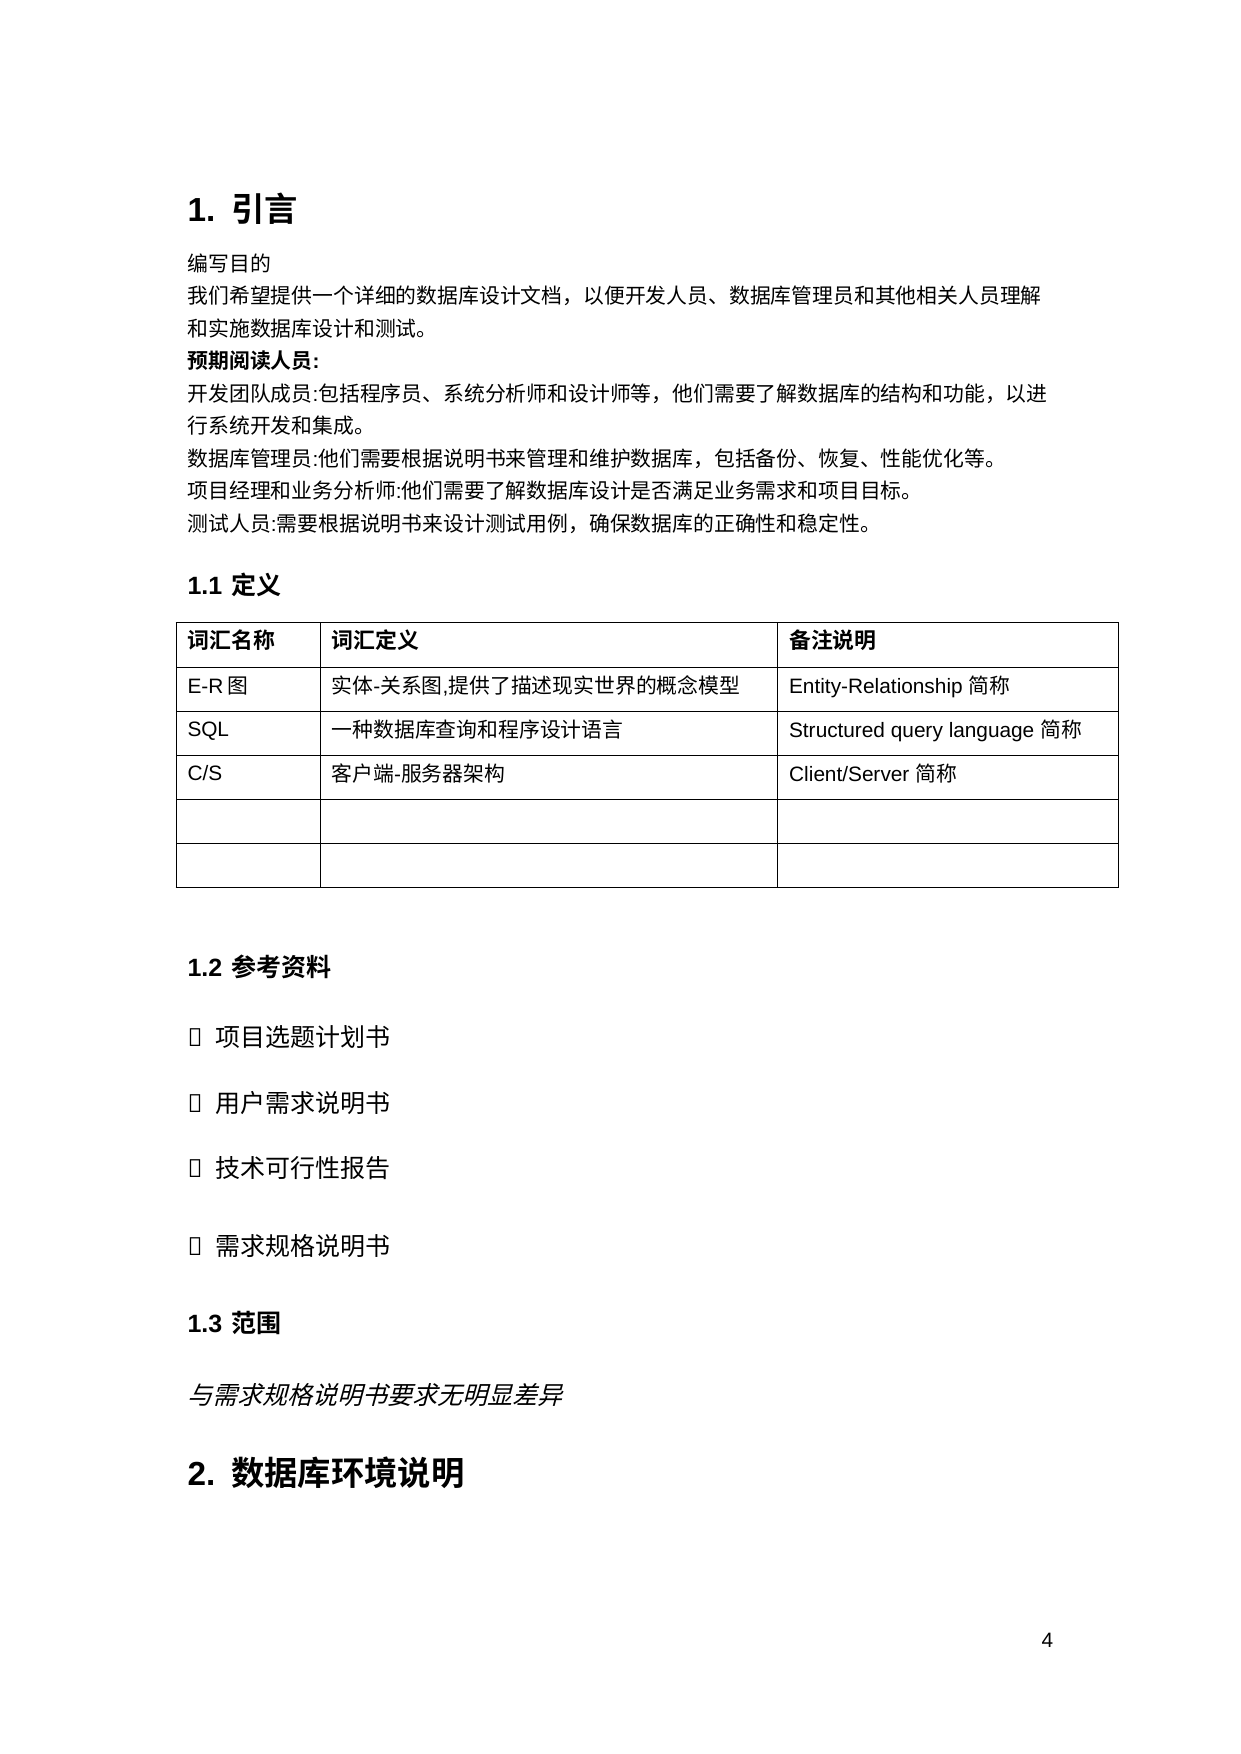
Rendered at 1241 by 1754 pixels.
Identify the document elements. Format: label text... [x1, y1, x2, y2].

table_header 备注说明 [778, 623, 1118, 667]
table_cell E-R图 [177, 668, 320, 711]
table_cell Client/Server 简称 [778, 756, 1118, 799]
subtitle 数据库环境说明 [187, 1438, 1053, 1503]
table_cell [321, 844, 777, 887]
table_cell [321, 800, 777, 843]
text 预期阅读人员: [187, 343, 1053, 376]
table_cell 客户端-服务器架构 [321, 756, 777, 799]
subtitle 参考资料 [187, 933, 1053, 998]
table_cell [778, 800, 1118, 843]
text 与需求规格说明书要求无明显差异 [187, 1361, 1053, 1426]
table_cell 一种数据库查询和程序设计语言 [321, 712, 777, 755]
text 测试人员:需要根据说明书来设计测试用例，确保数据库的正确性和稳定性。 [187, 506, 1053, 538]
text 项目经理和业务分析师:他们需要了解数据库设计是否满足业务需求和项目目标。 [187, 473, 1053, 506]
text 编写目的 [187, 246, 1053, 278]
table_header 词汇定义 [321, 623, 777, 667]
table_cell SQL [177, 712, 320, 755]
text  项目选题计划书​​ [187, 1004, 1053, 1069]
text  用户需求说明书 [187, 1069, 1053, 1134]
text  技术可行性报告 [187, 1134, 1053, 1199]
subtitle 范围 [187, 1289, 1053, 1354]
table_cell C/S [177, 756, 320, 799]
table_cell Structured query language 简称 [778, 712, 1118, 755]
table_cell 实体-关系图,提供了描述现实世界的概念模型 [321, 668, 777, 711]
text 我们希望提供一个详细的数据库设计文档，以便开发人员、数据库管理员和其他相关人员理解和实施数据库设计和测试。 [187, 278, 1053, 343]
table_cell Entity-Relationship 简称 [778, 668, 1118, 711]
table_cell [778, 844, 1118, 887]
text 开发团队成员:包括程序员、系统分析师和设计师等，他们需要了解数据库的结构和功能，以进行系统开发和集成。 [187, 376, 1053, 441]
table_header 词汇名称 [177, 623, 320, 667]
table_cell [177, 844, 320, 887]
subtitle 定义 [187, 551, 1053, 616]
text 数据库管理员:他们需要根据说明书来管理和维护数据库，包括备份、恢复、性能优化等。 [187, 441, 1053, 473]
table_cell [177, 800, 320, 843]
subtitle 引言 [187, 174, 1053, 239]
text  需求规格说明书 [187, 1212, 1053, 1277]
